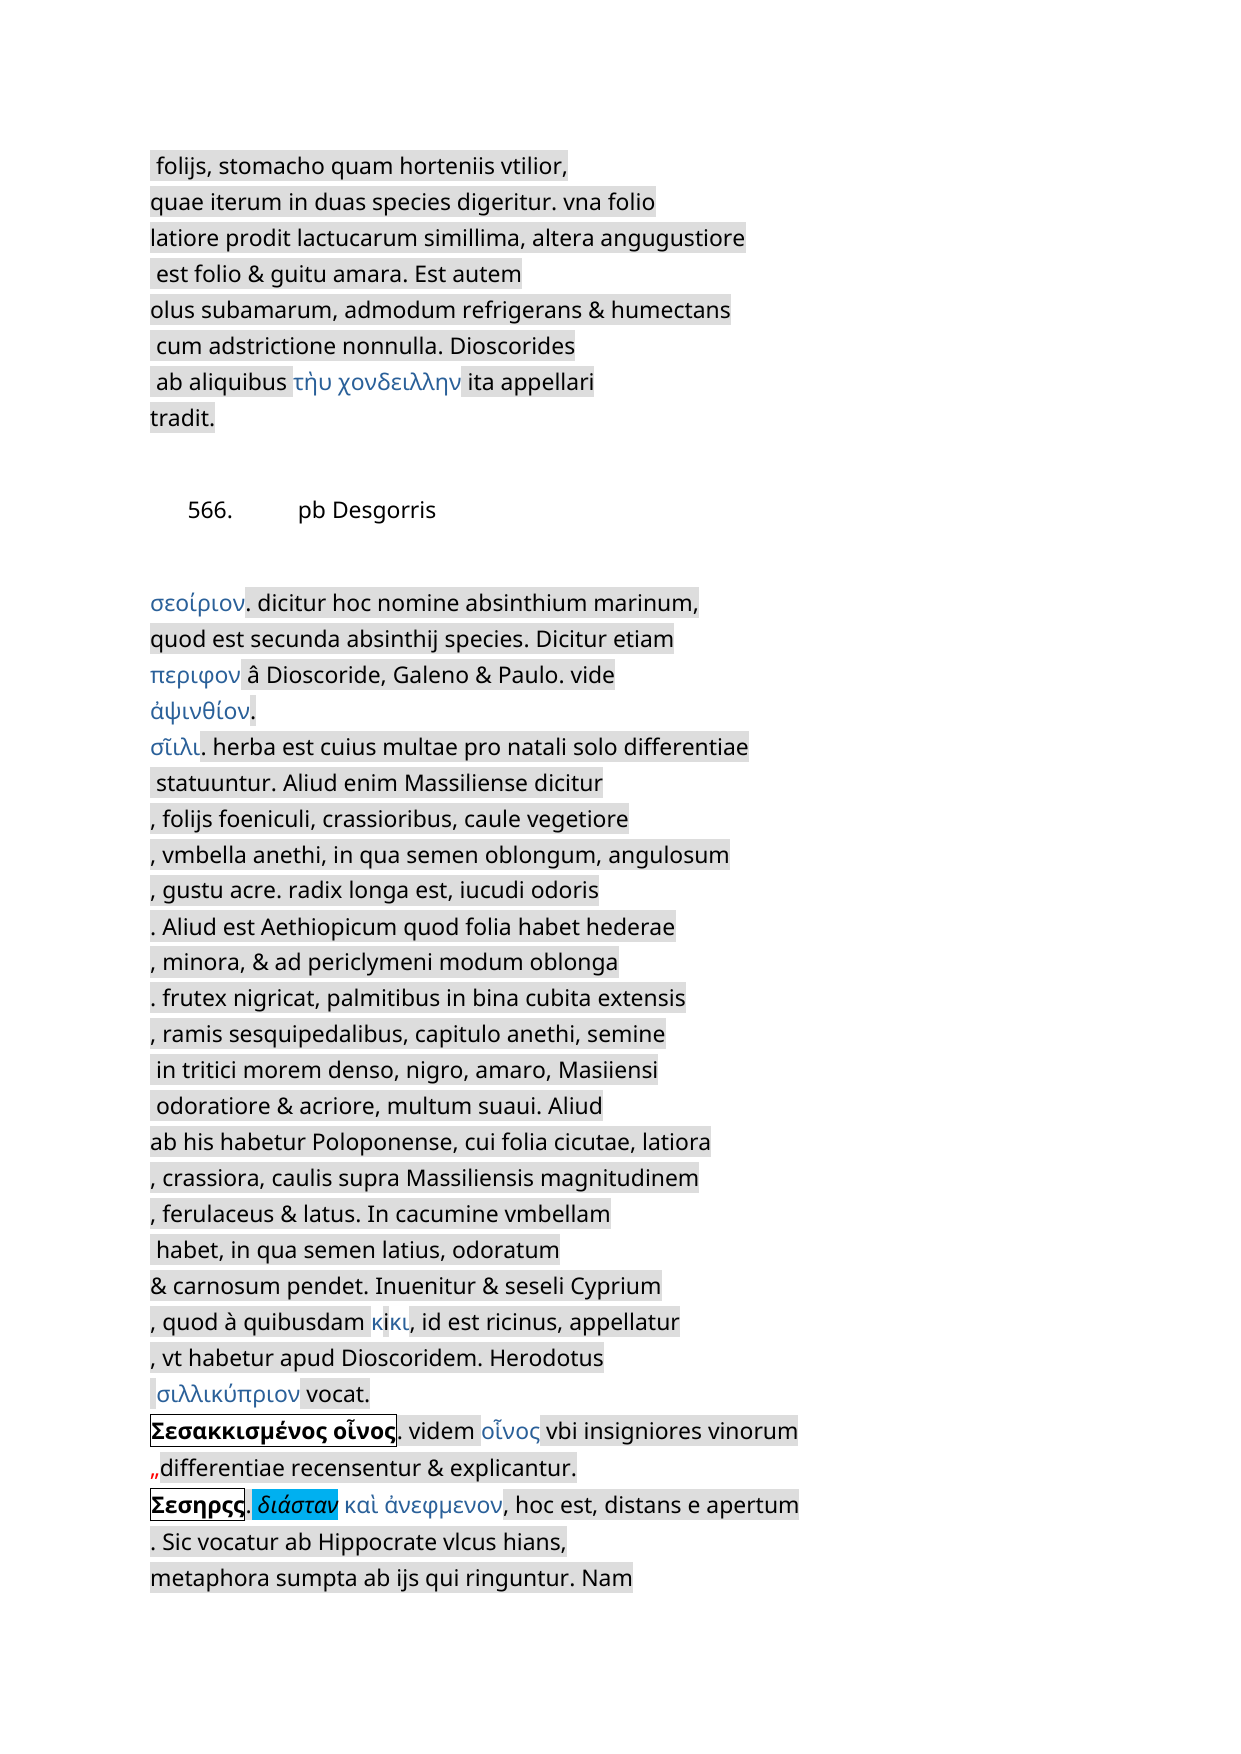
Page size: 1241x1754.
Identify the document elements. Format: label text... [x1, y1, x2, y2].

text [150, 551, 1090, 1593]
list pb Desgorris [187, 494, 1090, 526]
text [150, 150, 1090, 469]
